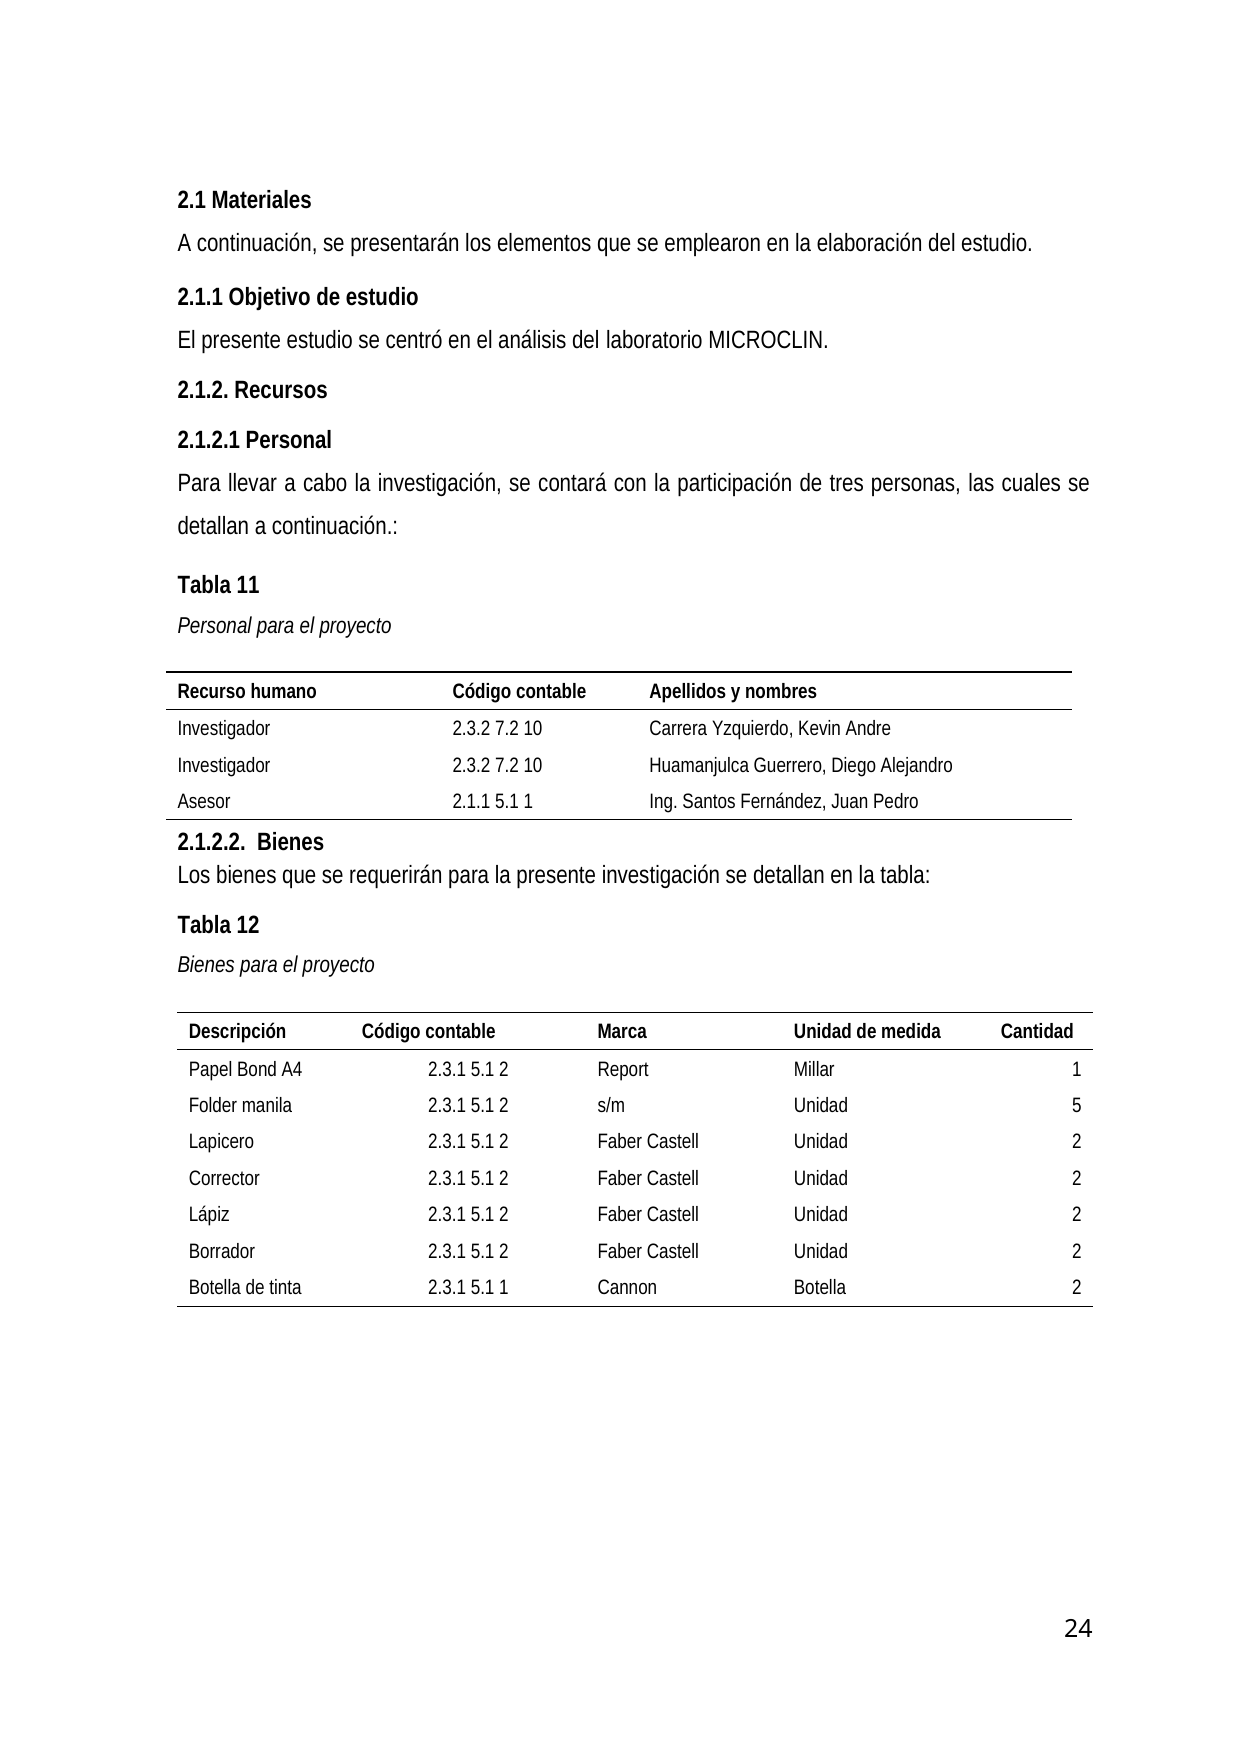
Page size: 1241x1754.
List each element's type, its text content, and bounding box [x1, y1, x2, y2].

table_cell Faber Castell [586, 1233, 782, 1269]
table_cell 2 [989, 1196, 1092, 1233]
table_cell Asesor [166, 783, 441, 819]
table_cell 2.3.1 5.1 1 [350, 1269, 586, 1306]
table_cell Papel Bond A4 [177, 1050, 350, 1087]
table_cell Ing. Santos Fernández, Juan Pedro [638, 783, 1072, 819]
table_header Marca [586, 1013, 782, 1049]
table_cell Lápiz [177, 1196, 350, 1233]
table_cell 2.3.1 5.1 2 [350, 1087, 586, 1123]
table_cell Faber Castell [586, 1196, 782, 1233]
text 2.1.2. Recursos [177, 375, 1092, 404]
table_cell Unidad [783, 1233, 989, 1269]
text Los bienes que se requerirán para la presente investigación se detallan en la tabla: [177, 860, 1092, 888]
table_cell Faber Castell [586, 1160, 782, 1196]
table_cell 2.1.1 5.1 1 [441, 783, 638, 819]
table_cell Unidad [783, 1123, 989, 1160]
table_cell Huamanjulca Guerrero, Diego Alejandro [638, 746, 1072, 783]
table_cell 2.3.1 5.1 2 [350, 1160, 586, 1196]
table_header Descripción [177, 1013, 350, 1049]
table_header Cantidad [989, 1013, 1092, 1049]
text Para llevar a cabo la investigación, se contará con la participación de tres personas, las cuales se detallan a continuación.: [177, 468, 1092, 539]
table_header Recurso humano [166, 673, 441, 709]
table_cell Corrector [177, 1160, 350, 1196]
table_cell Borrador [177, 1233, 350, 1269]
table_cell Investigador [166, 710, 441, 746]
table_cell 1 [989, 1050, 1092, 1087]
table_cell 2 [989, 1123, 1092, 1160]
table_header Apellidos y nombres [638, 673, 1072, 709]
table_cell Faber Castell [586, 1123, 782, 1160]
subtitle 2.1 Materiales [177, 185, 1092, 214]
table_cell 2 [989, 1233, 1092, 1269]
table_cell Millar [783, 1050, 989, 1087]
table_cell 2.3.1 5.1 2 [350, 1196, 586, 1233]
subtitle 2.1.2.1 Personal [177, 425, 1092, 453]
table_header Código contable [441, 673, 638, 709]
subtitle 2.1.1 Objetivo de estudio [177, 282, 1092, 311]
text Tabla 12 Bienes para el proyecto [177, 910, 1092, 978]
table_header Código contable [350, 1013, 586, 1049]
table_cell Botella [783, 1269, 989, 1306]
table_cell 2.3.1 5.1 2 [350, 1233, 586, 1269]
text Tabla 11 Personal para el proyecto [177, 570, 1092, 638]
table_cell Cannon [586, 1269, 782, 1306]
table_cell 2.3.2 7.2 10 [441, 710, 638, 746]
table_cell Unidad [783, 1160, 989, 1196]
table_cell Investigador [166, 746, 441, 783]
table_cell s/m [586, 1087, 782, 1123]
table_cell Folder manila [177, 1087, 350, 1123]
table_cell Botella de tinta [177, 1269, 350, 1306]
subtitle 2.1.2.2. Bienes [177, 710, 1092, 855]
table_cell 2 [989, 1160, 1092, 1196]
table_cell Unidad [783, 1196, 989, 1233]
table_cell 2.3.2 7.2 10 [441, 746, 638, 783]
table_cell 5 [989, 1087, 1092, 1123]
text El presente estudio se centró en el análisis del laboratorio MICROCLIN. [177, 325, 1092, 354]
table_header Unidad de medida [783, 1013, 989, 1049]
table_cell 2.3.1 5.1 2 [350, 1123, 586, 1160]
table_cell Lapicero [177, 1123, 350, 1160]
text A continuación, se presentarán los elementos que se emplearon en la elaboración del estudio. [177, 228, 1092, 257]
table_cell Report [586, 1050, 782, 1087]
table_cell Carrera Yzquierdo, Kevin Andre [638, 710, 1072, 746]
table_cell Unidad [783, 1087, 989, 1123]
table_cell 2 [989, 1269, 1092, 1306]
table_cell 2.3.1 5.1 2 [350, 1050, 586, 1087]
